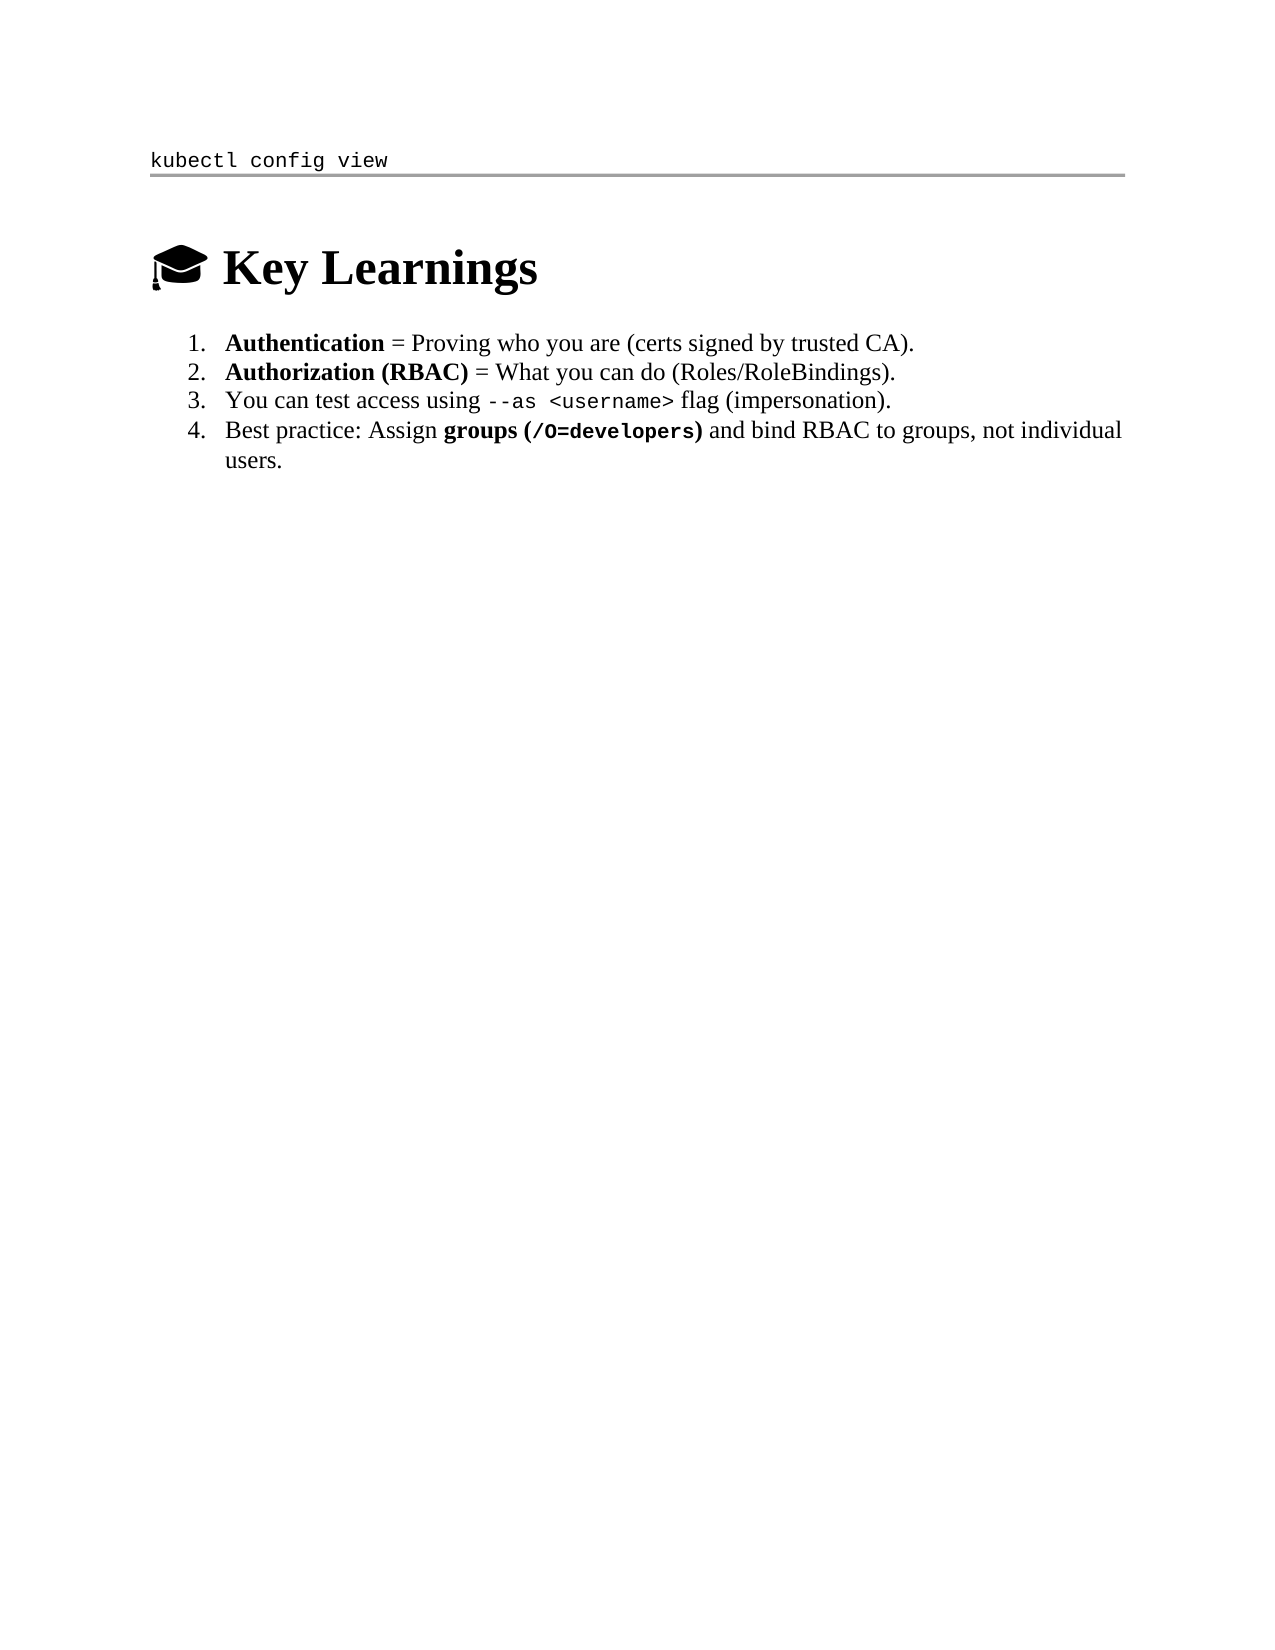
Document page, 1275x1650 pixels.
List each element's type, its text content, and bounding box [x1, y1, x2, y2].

list Authentication = Proving who you are (certs signed by trusted CA). [187, 328, 1125, 357]
list You can test access using --as <username> flag (impersonation). [187, 386, 1125, 415]
text kubectl config view [150, 150, 1125, 173]
list Authorization (RBAC) = What you can do (Roles/RoleBindings). [187, 357, 1125, 386]
text 🎓 Key Learnings [150, 231, 1125, 299]
list Best practice: Assign groups (/O=developers) and bind RBAC to groups, not individual users. [187, 415, 1125, 473]
